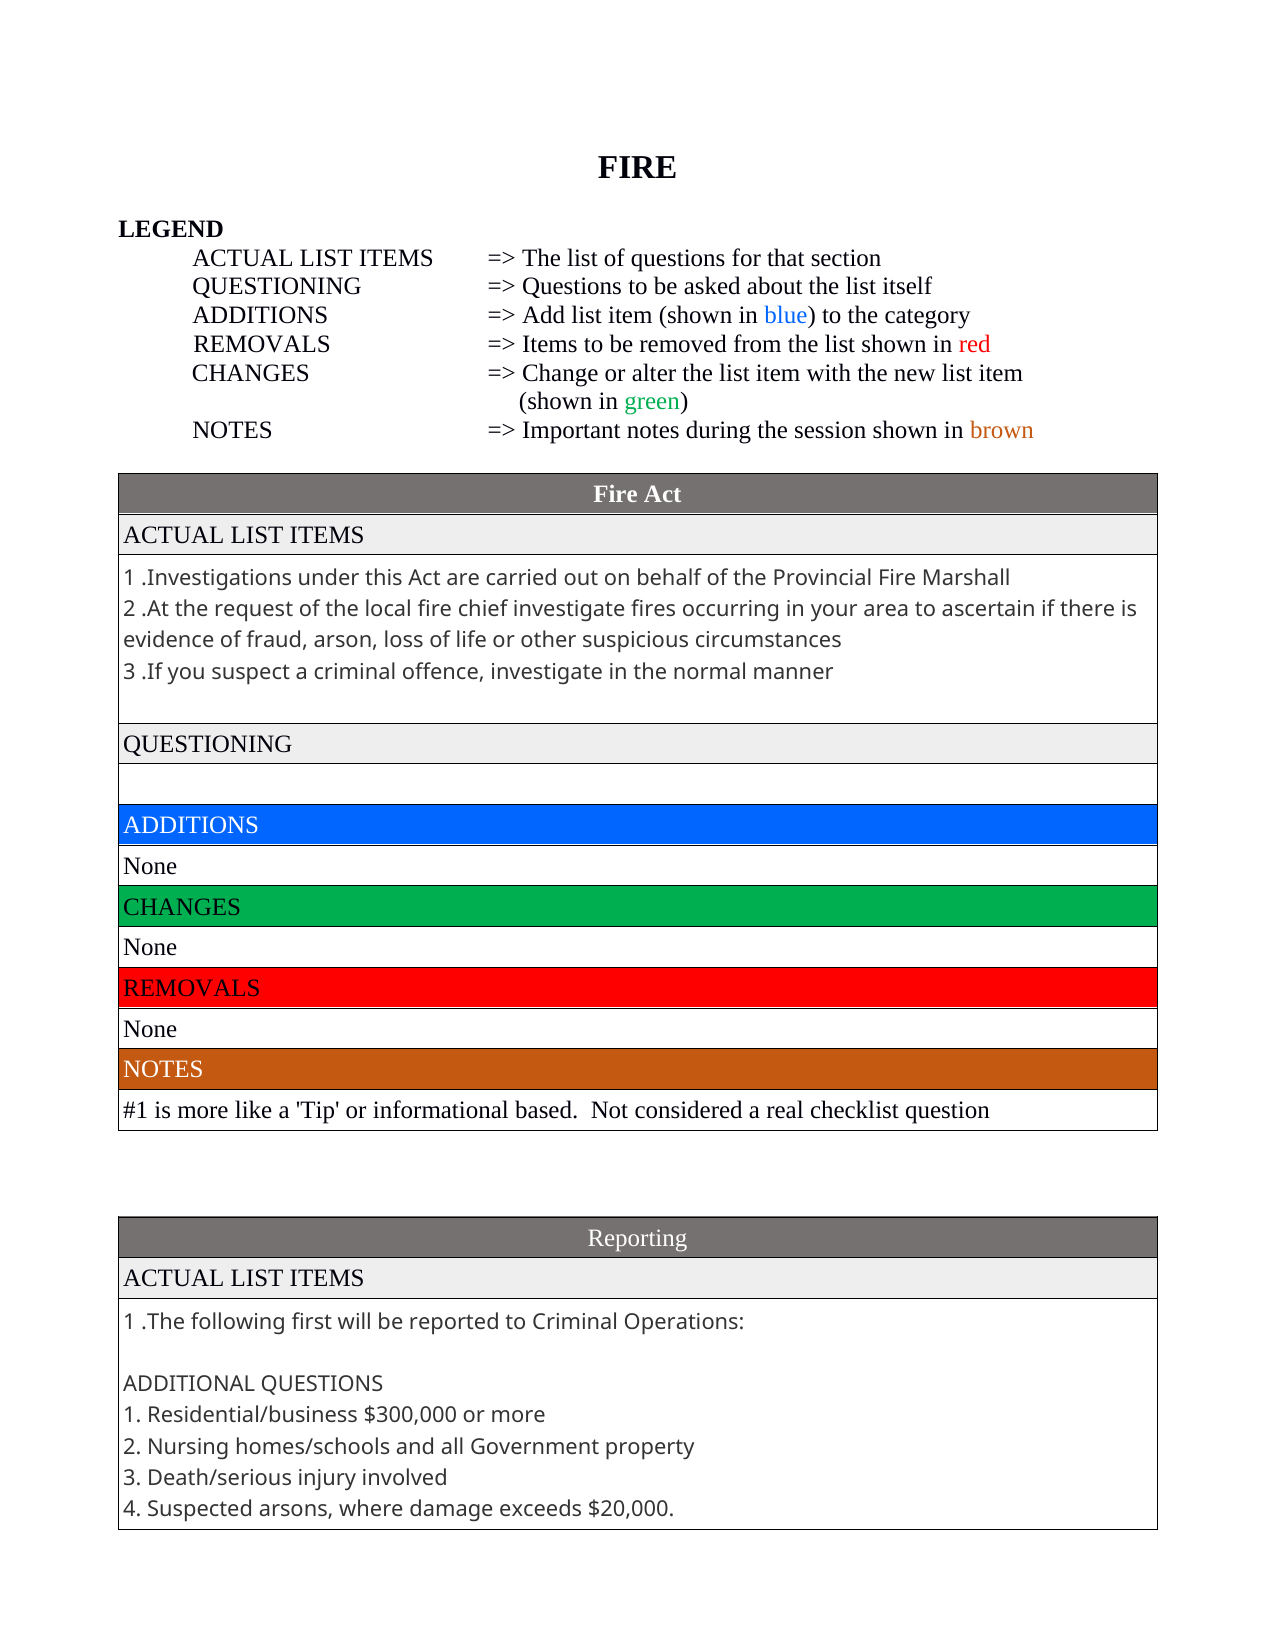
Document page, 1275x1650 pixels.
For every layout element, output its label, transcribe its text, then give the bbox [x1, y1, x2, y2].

text (shown in green) [487, 386, 1157, 415]
text LEGEND [118, 214, 1157, 243]
table_cell None [119, 1009, 1157, 1048]
text NOTES => Important notes during the session shown in brown [118, 415, 1157, 444]
table_cell REMOVALS [119, 968, 1157, 1007]
table_header Fire Act [119, 474, 1157, 513]
table_cell None [119, 846, 1157, 885]
table_cell 1 .Investigations under this Act are carried out on behalf of the Provincial Fire Marshall 2 .At the request of the local fire chief investigate fires occurring in your area to ascertain if there is evidence of fraud, arson, loss of life or other suspicious circumstances 3 .If you suspect a criminal offence, investigate in the normal manner [119, 555, 1157, 722]
text ADDITIONS => Add list item (shown in blue) to the category [118, 300, 1157, 329]
table_cell [119, 764, 1157, 804]
table_cell #1 is more like a 'Tip' or informational based. Not considered a real checklist question [119, 1090, 1157, 1130]
table_cell QUESTIONING [119, 724, 1157, 763]
text REMOVALS => Items to be removed from the list shown in red [118, 329, 1157, 358]
table_cell ADDITIONS [119, 805, 1157, 844]
text FIRE [118, 147, 1157, 185]
table_cell 1 .The following first will be reported to Criminal Operations: ADDITIONAL QUESTIONS 1. Residential/business $300,000 or more 2. Nursing homes/schools and all Government property 3. Death/serious injury involved 4. Suspected arsons, where damage exceeds $20,000. [119, 1299, 1157, 1529]
table_cell ACTUAL LIST ITEMS [119, 1258, 1157, 1298]
table_cell ACTUAL LIST ITEMS [119, 515, 1157, 554]
table_header Reporting [119, 1218, 1157, 1257]
table_cell CHANGES [119, 886, 1157, 926]
text QUESTIONING => Questions to be asked about the list itself [118, 271, 1157, 300]
table_cell None [119, 927, 1157, 967]
table_cell NOTES [119, 1049, 1157, 1089]
text CHANGES => Change or alter the list item with the new list item [192, 358, 1157, 386]
text ACTUAL LIST ITEMS => The list of questions for that section [118, 243, 1157, 271]
